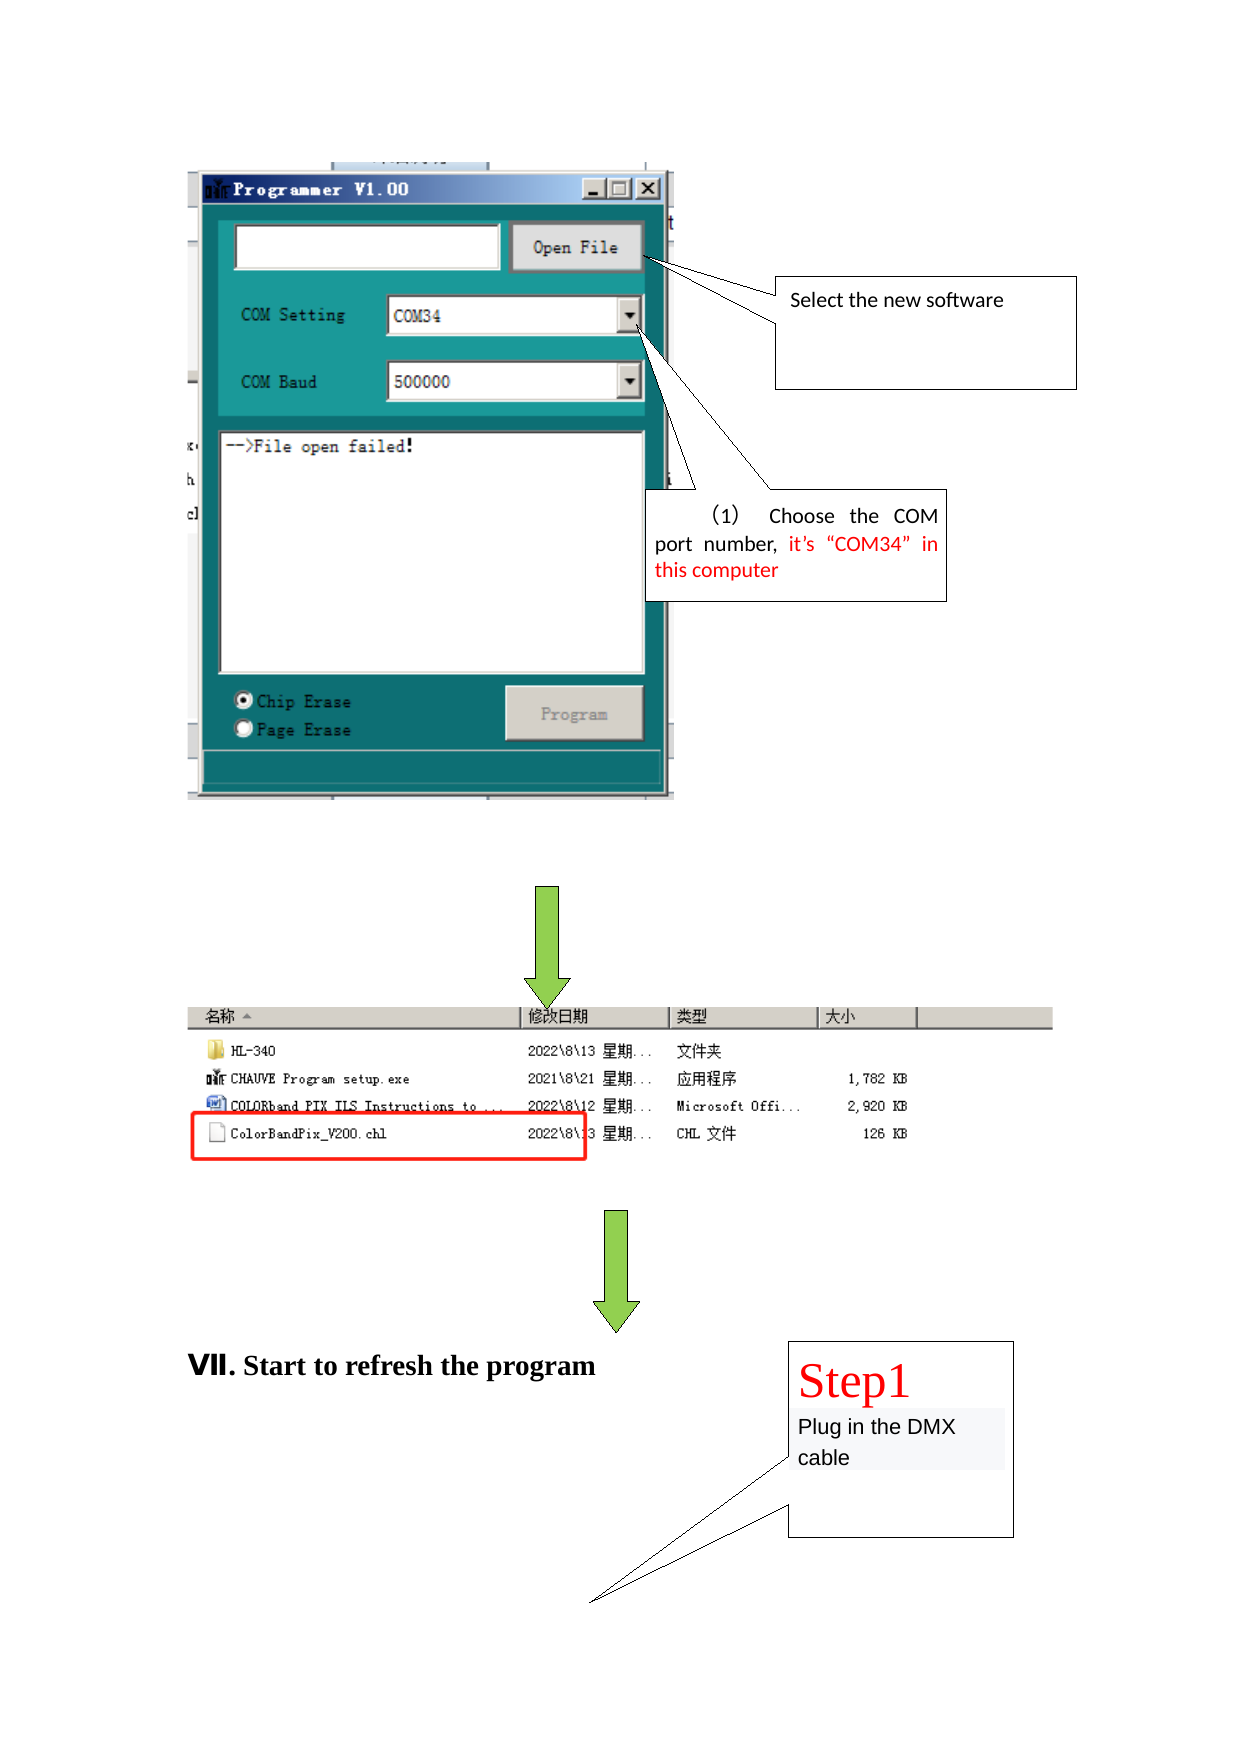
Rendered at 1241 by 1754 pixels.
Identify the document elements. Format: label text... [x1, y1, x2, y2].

picture [187, 162, 674, 800]
picture [187, 1007, 1053, 1181]
list Ⅶ. Start to refresh the program [187, 1332, 1053, 1397]
